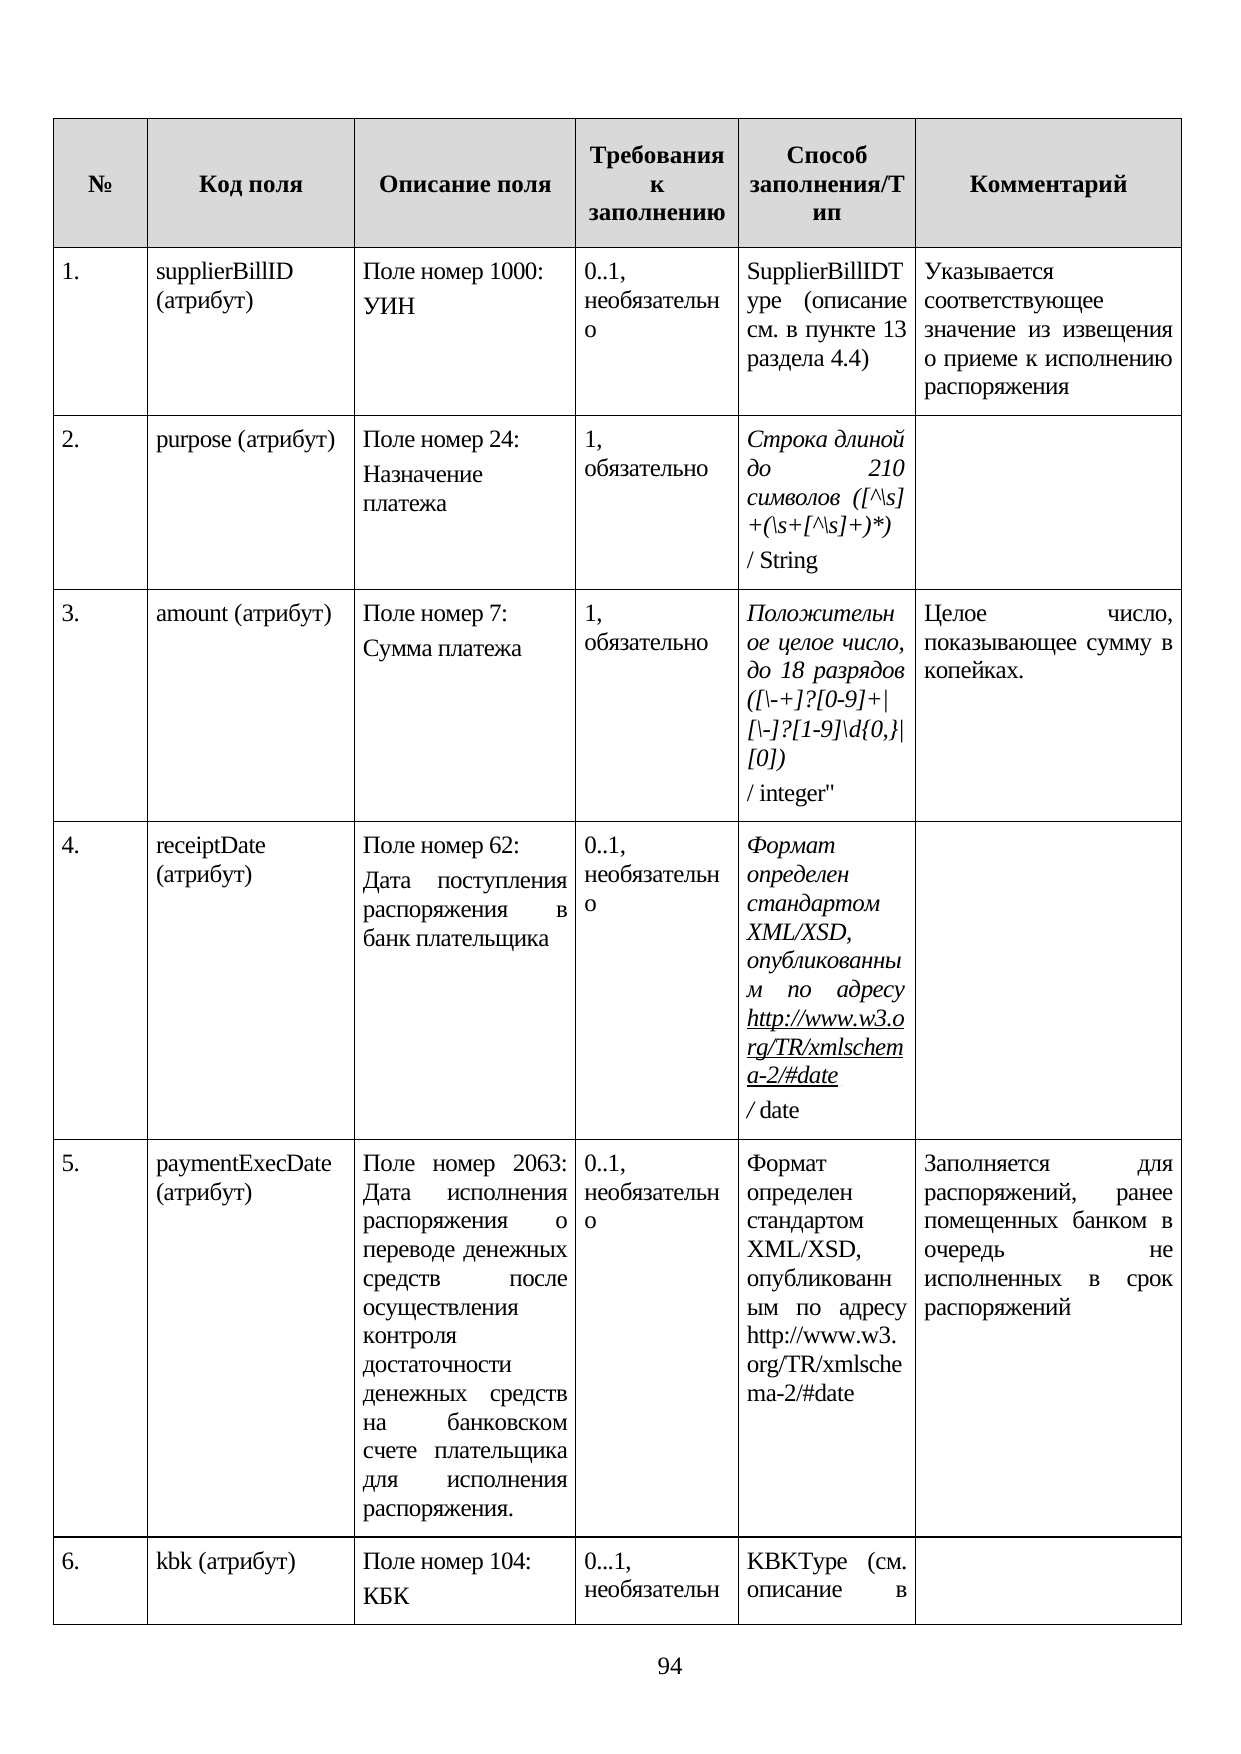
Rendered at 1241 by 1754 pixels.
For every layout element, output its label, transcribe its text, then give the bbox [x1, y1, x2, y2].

table_cell Формат определен стандартом XML/XSD, опубликованным по адресу http://www.w3.org/TR/xmlschema-2/#date / date [739, 822, 915, 1139]
table_cell [54, 822, 147, 1139]
table_cell [916, 822, 1181, 1139]
table_cell kbk (атрибут) [148, 1538, 354, 1624]
table_cell [916, 416, 1181, 589]
table_cell Положительное целое число, до 18 разрядов ([\-+]?[0-9]+| [\-]?[1-9]\d{0,}|[0]) / integer" [739, 590, 915, 821]
table_cell [54, 590, 147, 821]
table_cell 1, обязательно [576, 416, 738, 589]
table_header Требования к заполнению [576, 119, 738, 247]
table_header Комментарий [916, 119, 1181, 247]
table_cell Указывается соответствующее значение из извещения о приеме к исполнению распоряжения [916, 248, 1181, 415]
table_cell [916, 1538, 1181, 1624]
table_cell Заполняется для распоряжений, ранее помещенных банком в очередь не исполненных в срок распоряжений [916, 1140, 1181, 1536]
table_cell purpose (атрибут) [148, 416, 354, 589]
table_header Описание поля [355, 119, 575, 247]
table_cell Поле номер 1000: УИН [355, 248, 575, 415]
table_cell 0...1, необязательно [576, 1538, 738, 1624]
table_cell 0..1, необязательно [576, 822, 738, 1139]
table_cell Поле номер 104: КБК [355, 1538, 575, 1624]
table_cell SupplierBillIDType (описание см. в пункте 13 раздела 4.4) [739, 248, 915, 415]
table_cell Поле номер 24: Назначение платежа [355, 416, 575, 589]
table_cell receiptDate (атрибут) [148, 822, 354, 1139]
table_header № [54, 119, 147, 247]
table_cell Поле номер 62: Дата поступления распоряжения в банк плательщика [355, 822, 575, 1139]
table_cell 0..1, необязательно [576, 1140, 738, 1536]
table_cell 0..1, необязательно [576, 248, 738, 415]
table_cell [739, 1538, 915, 1624]
table_cell [54, 248, 147, 415]
table_cell amount (атрибут) [148, 590, 354, 821]
table_cell 1, обязательно [576, 590, 738, 821]
table_cell [54, 1538, 147, 1624]
table_cell paymentExecDate (атрибут) [148, 1140, 354, 1536]
table_cell supplierBillID (атрибут) [148, 248, 354, 415]
table_cell Строка длиной до 210 символов ([^\s]+(\s+[^\s]+)*) / String [739, 416, 915, 589]
table_cell [54, 416, 147, 589]
table_cell [54, 1140, 147, 1536]
table_cell Поле номер 2063: Дата исполнения распоряжения о переводе денежных средств после осуществления контроля достаточности денежных средств на банковском счете плательщика для исполнения распоряжения. [355, 1140, 575, 1536]
table_header Способ заполнения/Тип [739, 119, 915, 247]
table_cell Поле номер 7: Сумма платежа [355, 590, 575, 821]
table_cell Формат определен стандартом XML/XSD, опубликованным по адресу http://www.w3.org/TR/xmlschema-2/#date [739, 1140, 915, 1536]
table_cell Целое число, показывающее сумму в копейках. [916, 590, 1181, 821]
table_header Код поля [148, 119, 354, 247]
